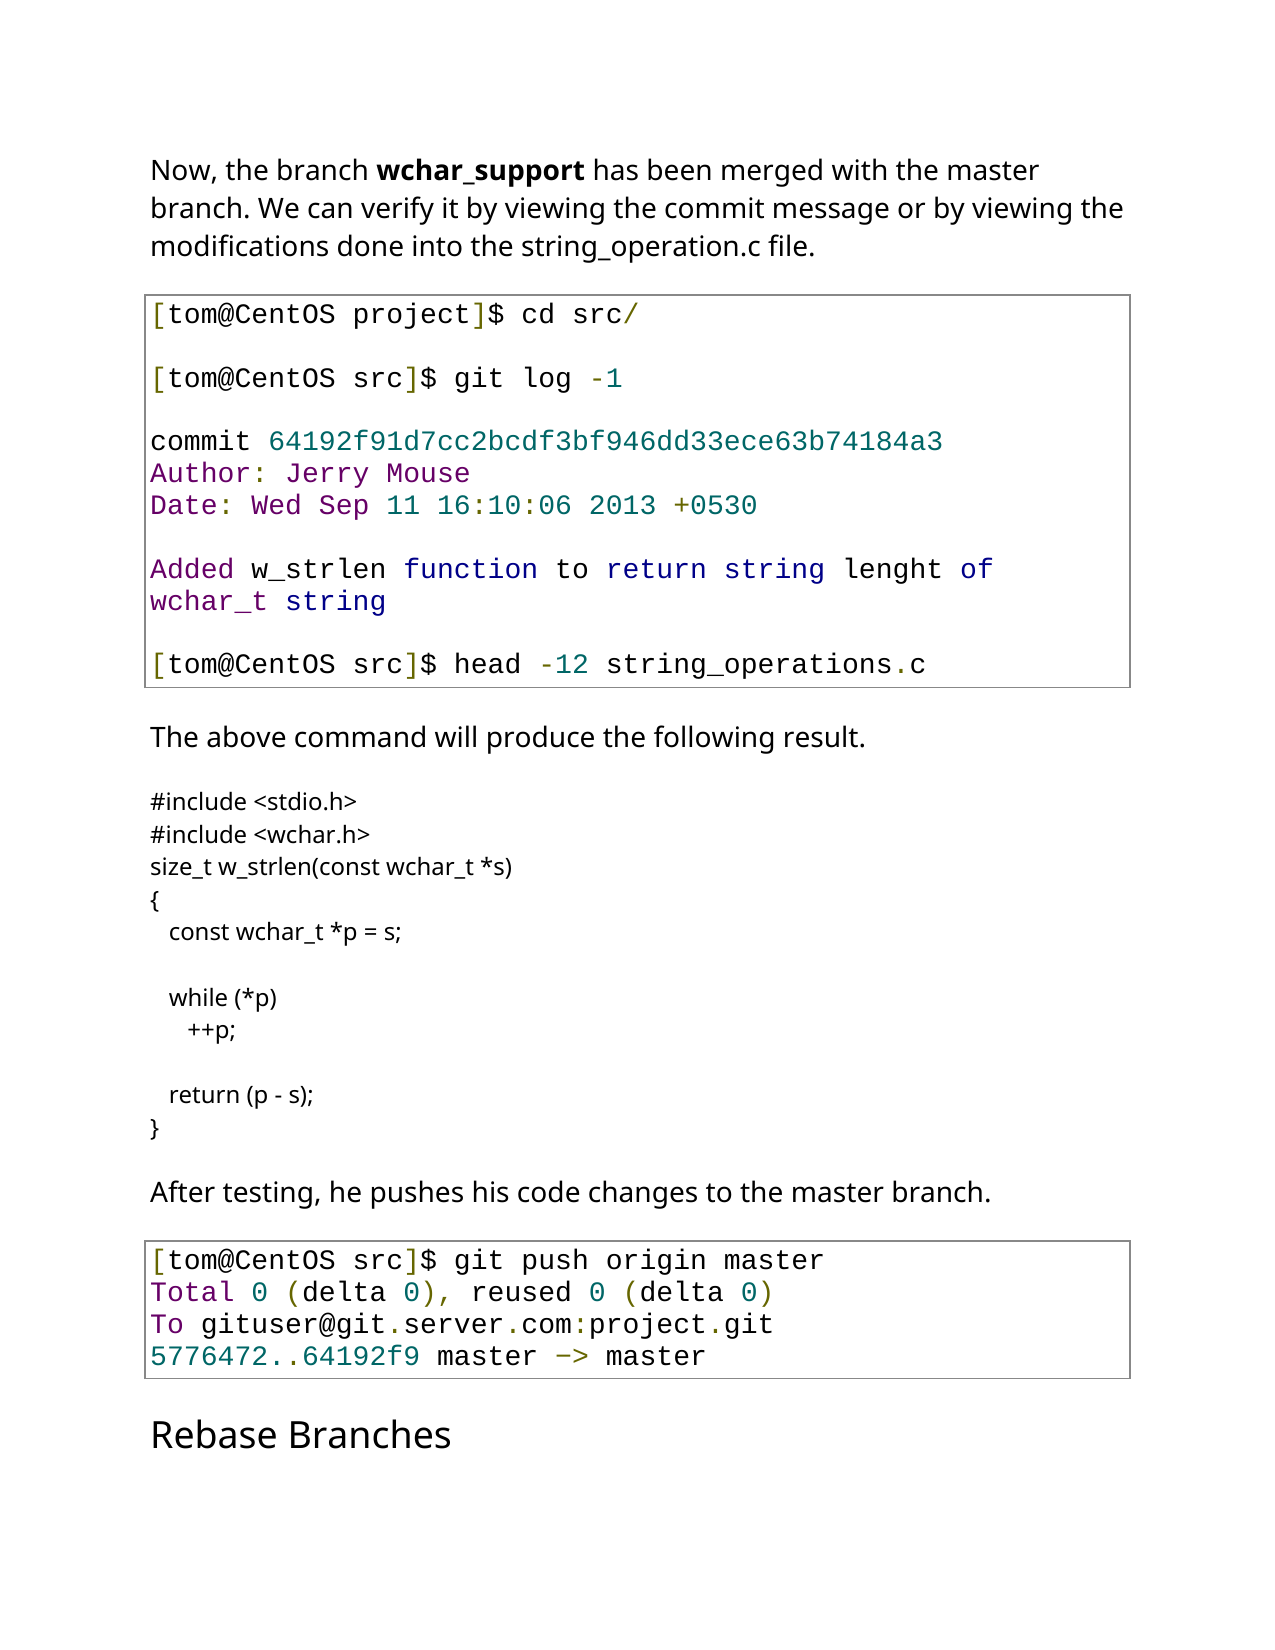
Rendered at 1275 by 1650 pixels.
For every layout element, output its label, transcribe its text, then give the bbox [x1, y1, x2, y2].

text Now, the branch wchar_support has been merged with the master branch. We can verify it by viewing the commit message or by viewing the modifications done into the string_operation.c file. [150, 150, 1125, 265]
text [tom@CentOS project]$ cd src/ [146, 296, 1129, 332]
text Total 0 (delta 0), reused 0 (delta 0) [150, 1278, 1125, 1309]
text [tom@CentOS src]$ git log -1 [150, 364, 1125, 396]
text ++p; [150, 1013, 1125, 1046]
text [tom@CentOS src]$ head -12 string_operations.c [146, 645, 1129, 687]
text After testing, he pushes his code changes to the master branch. [150, 1173, 1125, 1211]
text To gituser@git.server.com:project.git [150, 1309, 1125, 1336]
text const wchar_t *p = s; [150, 915, 1125, 948]
text commit 64192f91d7cc2bcdf3bf946dd33ece63b74184a3 [150, 427, 1125, 459]
text Author: Jerry Mouse [150, 459, 1125, 491]
text The above command will produce the following result. [150, 717, 1125, 756]
text Rebase Branches [150, 1408, 1125, 1459]
text Added w_strlen function to return string lenght of wchar_t string [150, 555, 1125, 619]
text size_t w_strlen(const wchar_t *s) [150, 850, 1125, 883]
text Date: Wed Sep 11 16:10:06 2013 +0530 [150, 491, 1125, 523]
text 5776472..64192f9 master −> master [146, 1336, 1129, 1378]
text #include <wchar.h> [150, 817, 1125, 850]
text while (*p) [150, 980, 1125, 1013]
text { [150, 883, 1125, 915]
text #include <stdio.h> [150, 785, 1125, 817]
text return (p - s); [150, 1078, 1125, 1111]
text [tom@CentOS src]$ git push origin master [146, 1242, 1129, 1278]
text } [150, 1111, 1125, 1143]
